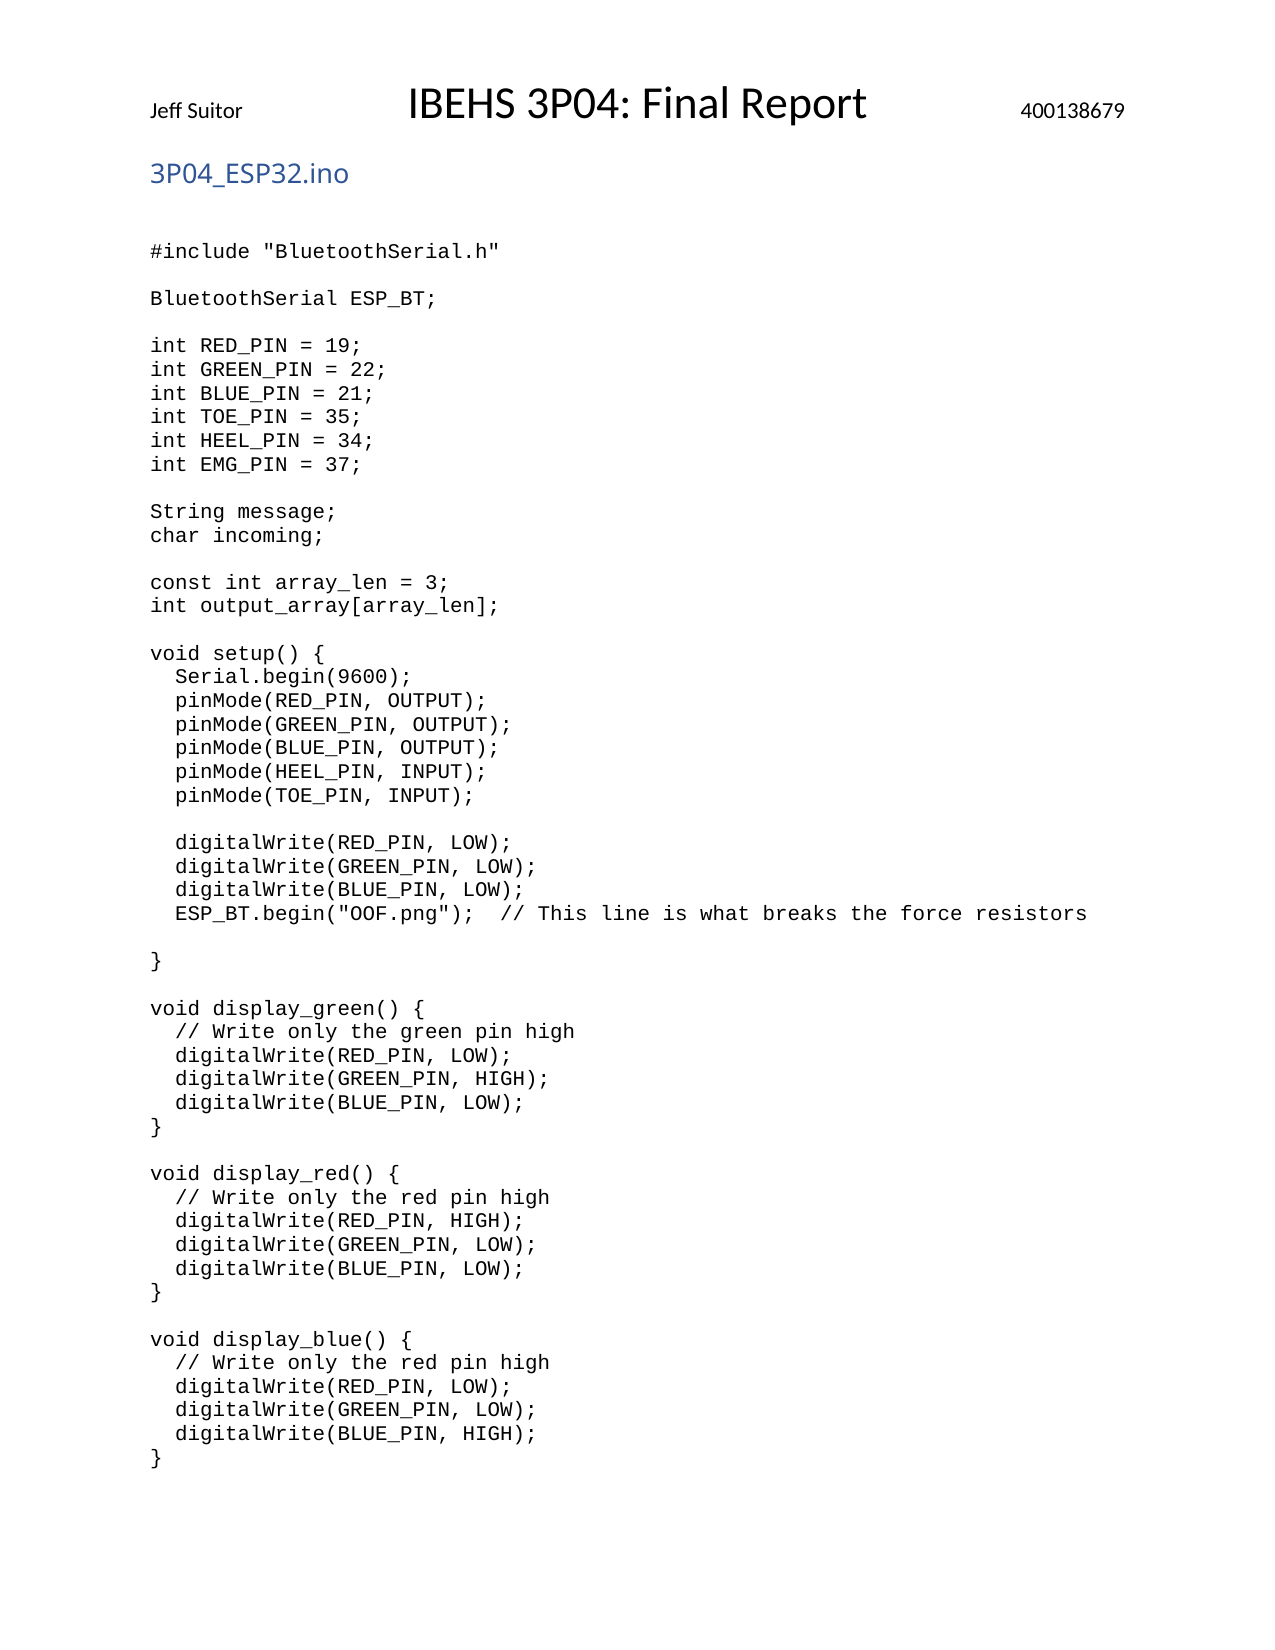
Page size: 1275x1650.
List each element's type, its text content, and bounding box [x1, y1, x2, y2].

text } [150, 1116, 1125, 1139]
text digitalWrite(BLUE_PIN, LOW); [150, 1258, 1125, 1281]
text pinMode(HEEL_PIN, INPUT); [150, 761, 1125, 785]
text const int array_len = 3; [150, 572, 1125, 596]
text // Write only the green pin high [150, 1021, 1125, 1045]
text void setup() { [150, 643, 1125, 666]
text digitalWrite(BLUE_PIN, LOW); [150, 1092, 1125, 1116]
text pinMode(RED_PIN, OUTPUT); [150, 690, 1125, 714]
text ESP_BT.begin("OOF.png"); // This line is what breaks the force resistors [150, 903, 1125, 927]
text #include "BluetoothSerial.h" [150, 241, 1125, 264]
text pinMode(TOE_PIN, INPUT); [150, 785, 1125, 808]
text digitalWrite(BLUE_PIN, HIGH); [150, 1423, 1125, 1447]
text pinMode(GREEN_PIN, OUTPUT); [150, 714, 1125, 737]
text int GREEN_PIN = 22; [150, 359, 1125, 383]
text // Write only the red pin high [150, 1187, 1125, 1210]
text int HEEL_PIN = 34; [150, 430, 1125, 454]
text int TOE_PIN = 35; [150, 406, 1125, 430]
text digitalWrite(RED_PIN, LOW); [150, 832, 1125, 856]
text digitalWrite(GREEN_PIN, LOW); [150, 1399, 1125, 1423]
text int EMG_PIN = 37; [150, 454, 1125, 477]
text } [150, 1447, 1125, 1470]
subtitle 3P04_ESP32.ino [150, 154, 1125, 191]
text void display_blue() { [150, 1328, 1125, 1352]
text pinMode(BLUE_PIN, OUTPUT); [150, 737, 1125, 761]
text // Write only the red pin high [150, 1352, 1125, 1376]
text } [150, 1281, 1125, 1305]
text digitalWrite(BLUE_PIN, LOW); [150, 879, 1125, 903]
text } [150, 950, 1125, 974]
text digitalWrite(RED_PIN, HIGH); [150, 1210, 1125, 1234]
text Serial.begin(9600); [150, 666, 1125, 690]
text String message; [150, 501, 1125, 524]
text int RED_PIN = 19; [150, 335, 1125, 359]
text void display_red() { [150, 1163, 1125, 1187]
text digitalWrite(GREEN_PIN, LOW); [150, 1234, 1125, 1258]
text int output_array[array_len]; [150, 596, 1125, 619]
text digitalWrite(RED_PIN, LOW); [150, 1376, 1125, 1399]
text char incoming; [150, 524, 1125, 548]
text void display_green() { [150, 997, 1125, 1021]
text BluetoothSerial ESP_BT; [150, 288, 1125, 312]
text int BLUE_PIN = 21; [150, 383, 1125, 406]
text digitalWrite(GREEN_PIN, LOW); [150, 856, 1125, 879]
text digitalWrite(GREEN_PIN, HIGH); [150, 1068, 1125, 1092]
text digitalWrite(RED_PIN, LOW); [150, 1045, 1125, 1068]
